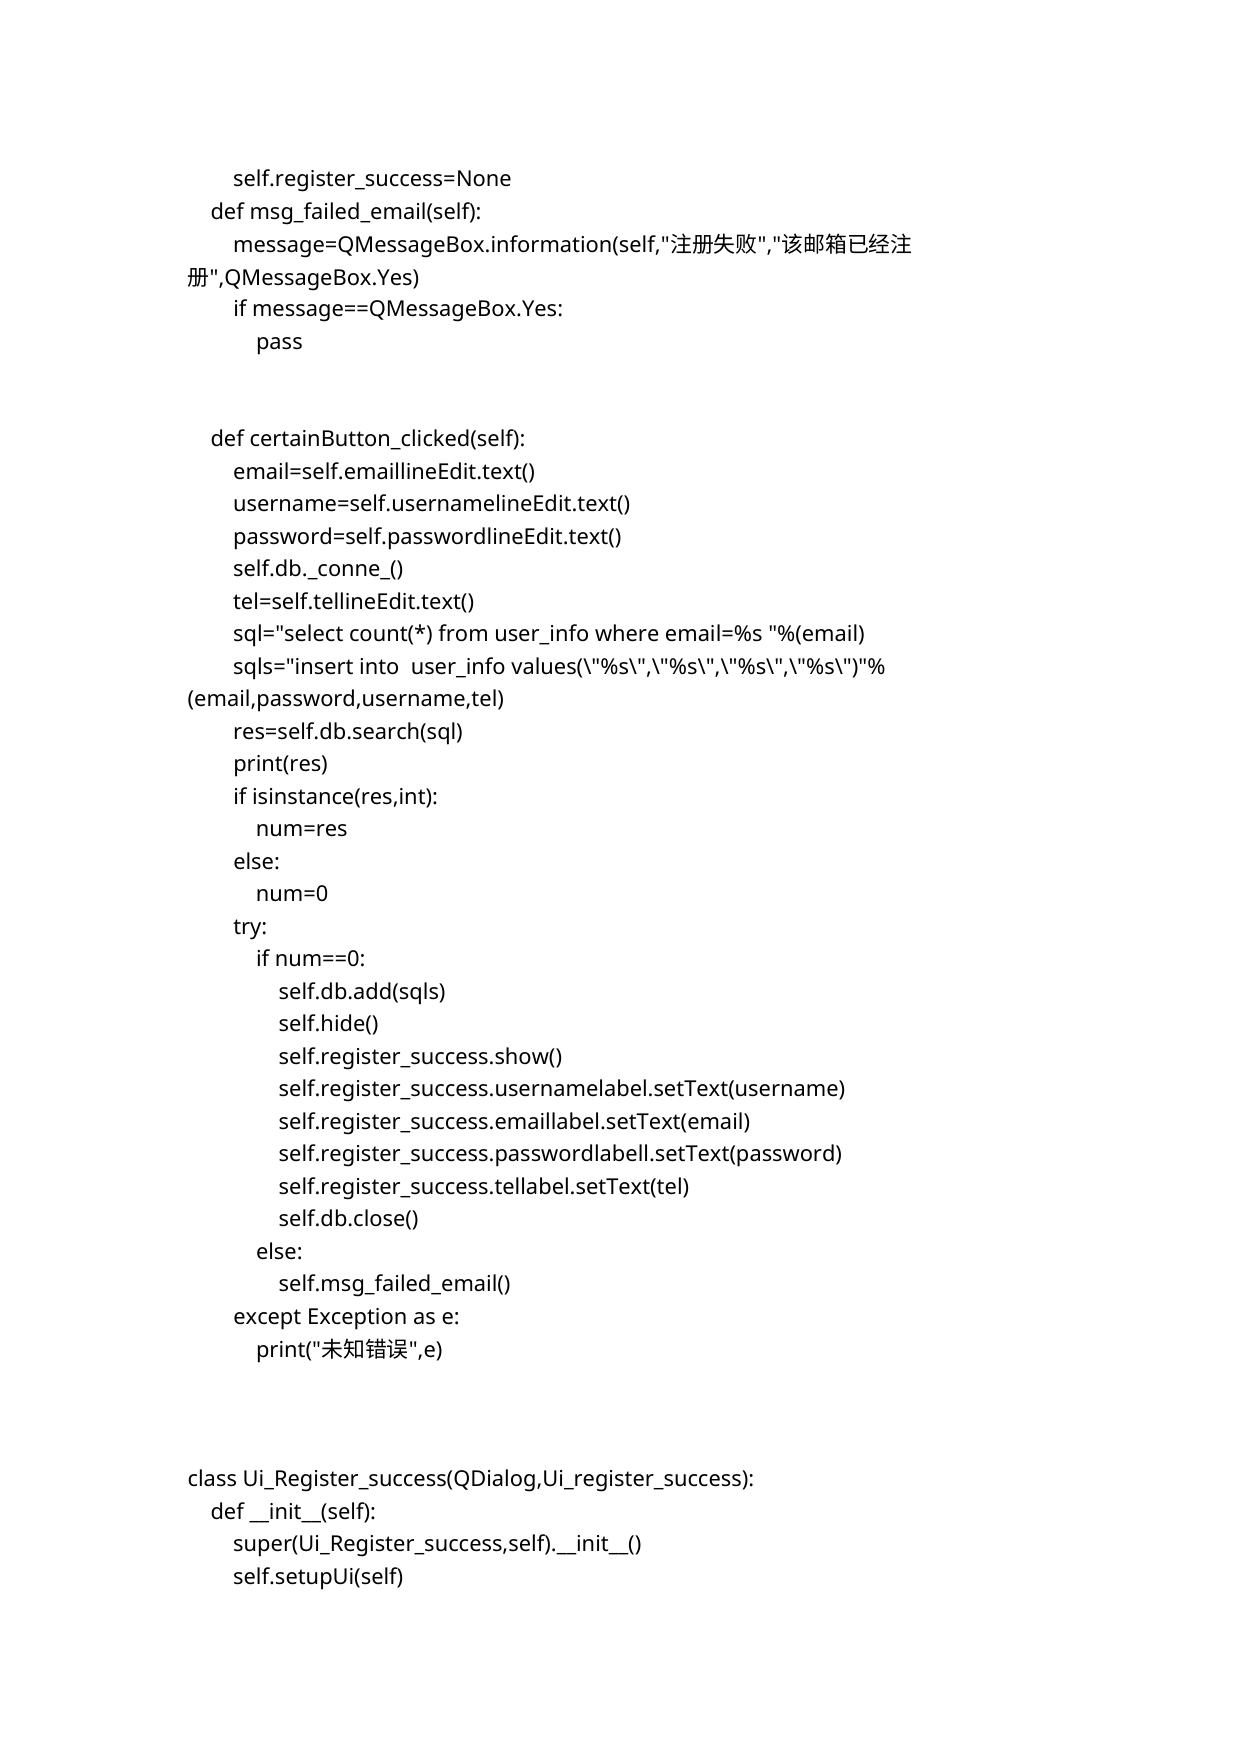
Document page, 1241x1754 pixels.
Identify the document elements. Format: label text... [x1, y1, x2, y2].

text def __init__(self): [187, 1494, 1053, 1527]
text self.register_success.passwordlabell.setText(password) [187, 1137, 1053, 1169]
text self.register_success.usernamelabel.setText(username) [187, 1072, 1053, 1104]
text self.setupUi(self) [187, 1559, 1053, 1592]
text self.hide() [187, 1007, 1053, 1039]
text self.msg_failed_email() [187, 1267, 1053, 1299]
text def certainButton_clicked(self): [187, 422, 1053, 454]
text self.register_success.tellabel.setText(tel) [187, 1169, 1053, 1202]
text self.db._conne_() [187, 552, 1053, 584]
text password=self.passwordlineEdit.text() [187, 519, 1053, 552]
text else: [187, 844, 1053, 877]
text num=res [187, 812, 1053, 844]
text email=self.emaillineEdit.text() [187, 454, 1053, 487]
text class Ui_Register_success(QDialog,Ui_register_success): [187, 1462, 1053, 1494]
text def msg_failed_email(self): [187, 194, 1053, 227]
text self.register_success=None [187, 162, 1053, 194]
text username=self.usernamelineEdit.text() [187, 487, 1053, 519]
text print("未知错误",e) [187, 1332, 1053, 1364]
text self.register_success.show() [187, 1039, 1053, 1072]
text except Exception as e: [187, 1299, 1053, 1332]
text pass [187, 324, 1053, 357]
text message=QMessageBox.information(self,"注册失败","该邮箱已经注册",QMessageBox.Yes) [187, 227, 1053, 292]
text super(Ui_Register_success,self).__init__() [187, 1527, 1053, 1559]
text if isinstance(res,int): [187, 779, 1053, 812]
text try: [187, 909, 1053, 942]
text if message==QMessageBox.Yes: [187, 292, 1053, 324]
text tel=self.tellineEdit.text() [187, 584, 1053, 617]
text self.db.add(sqls) [187, 974, 1053, 1007]
text print(res) [187, 747, 1053, 779]
text self.register_success.emaillabel.setText(email) [187, 1104, 1053, 1137]
text num=0 [187, 877, 1053, 909]
text else: [187, 1234, 1053, 1267]
text sql="select count(*) from user_info where email=%s "%(email) [187, 617, 1053, 649]
text self.db.close() [187, 1202, 1053, 1234]
text sqls="insert into user_info values(\"%s\",\"%s\",\"%s\",\"%s\")"%(email,password,username,tel) [187, 649, 1053, 714]
text if num==0: [187, 942, 1053, 974]
text res=self.db.search(sql) [187, 714, 1053, 747]
